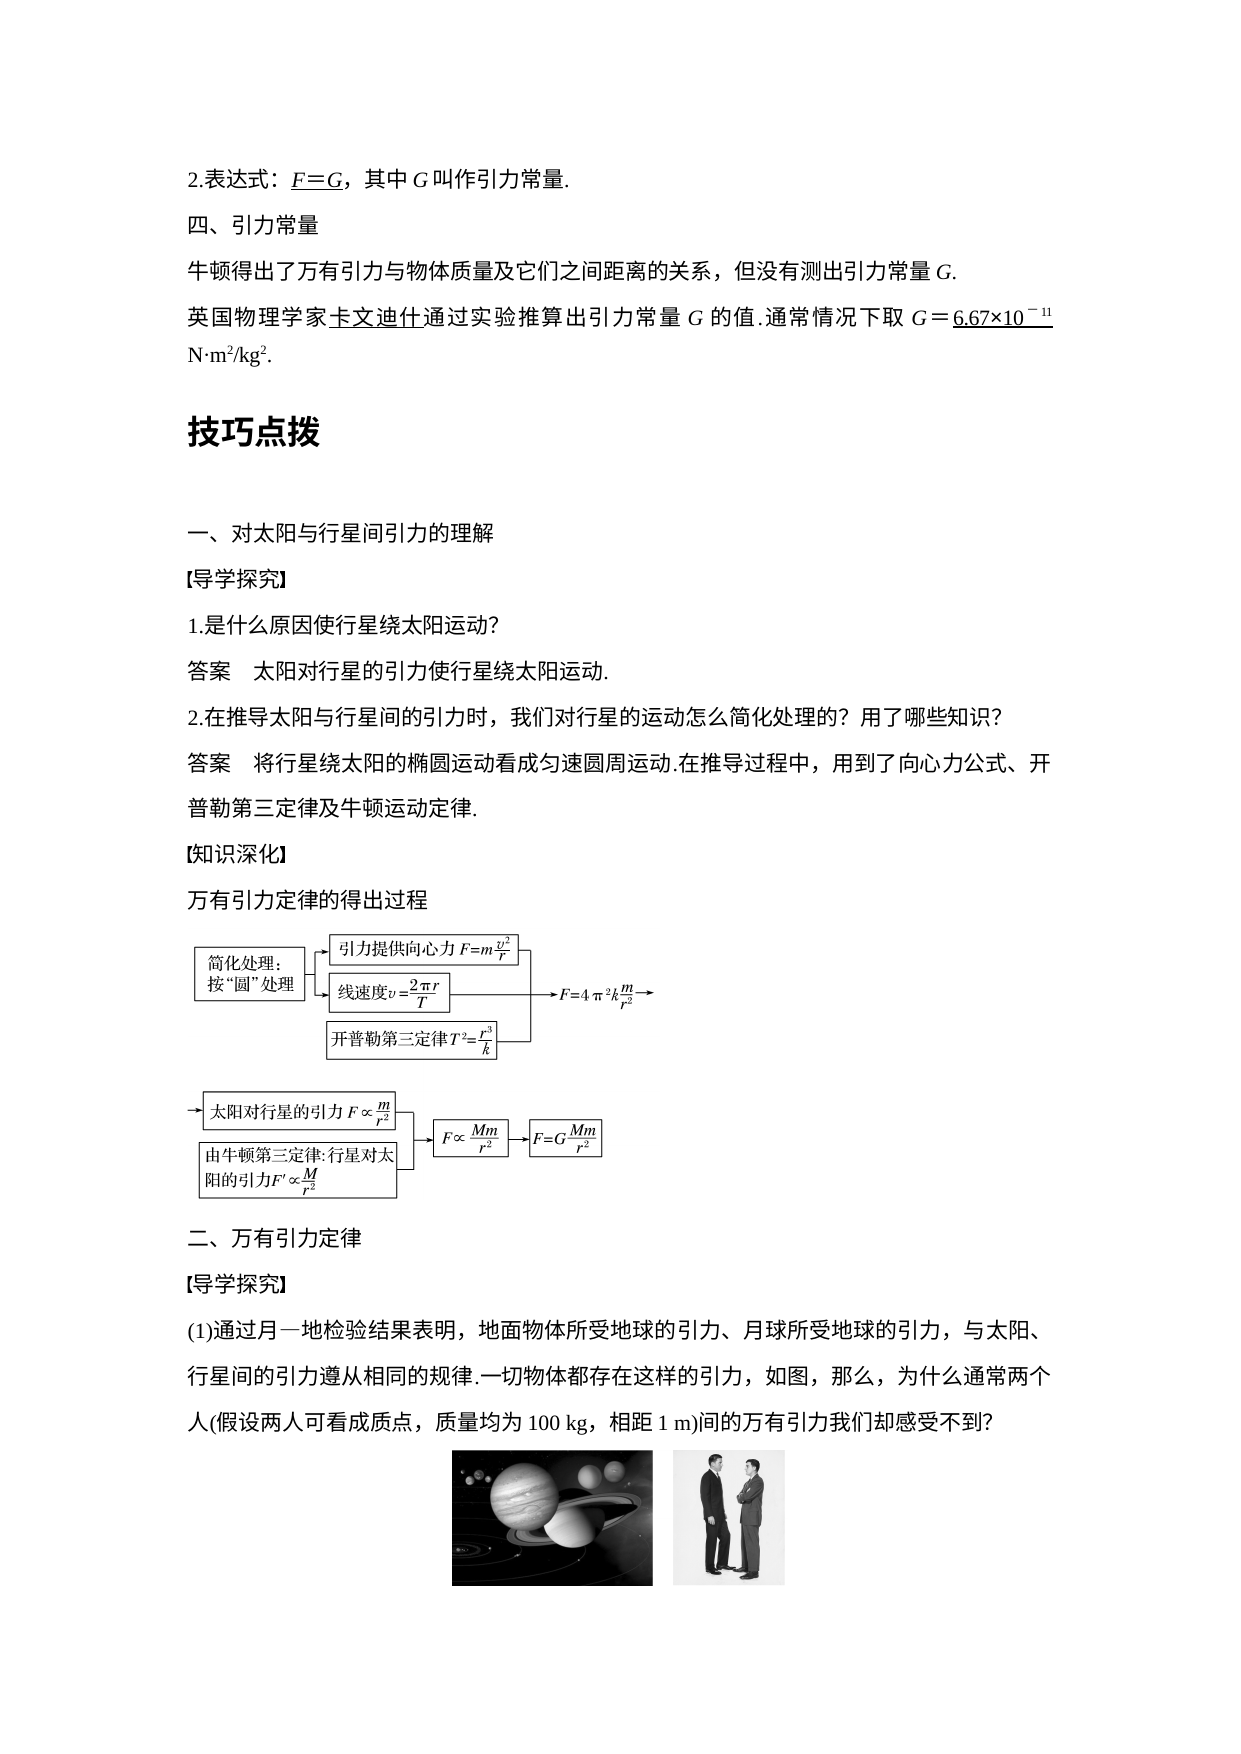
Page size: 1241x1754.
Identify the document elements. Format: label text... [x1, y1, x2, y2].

text 牛顿得出了万有引力与物体质量及它们之间距离的关系，但没有测出引力常量G. [187, 254, 1053, 285]
picture [452, 1450, 789, 1586]
text 英国物理学家卡文迪什通过实验推算出引力常量G的值.通常情况下取G＝6.67×10－11 N·m2/kg2. [187, 299, 1053, 368]
text 2.表达式：F＝G，其中G叫作引力常量. [187, 162, 1053, 194]
picture [187, 846, 193, 863]
text 1.是什么原因使行星绕太阳运动？ [187, 608, 1053, 640]
subtitle 技巧点拨 [187, 406, 1053, 454]
text 一、对太阳与行星间引力的理解 [187, 516, 1053, 548]
text 二、万有引力定律 [187, 1221, 1053, 1253]
picture [187, 1276, 193, 1293]
text 知识深化 [187, 837, 1053, 869]
text 2.在推导太阳与行星间的引力时，我们对行星的运动怎么简化处理的？用了哪些知识？ [187, 700, 1053, 731]
picture [280, 846, 285, 863]
picture [280, 571, 285, 588]
text 四、引力常量 [187, 208, 1053, 239]
picture [280, 1276, 285, 1293]
picture [187, 928, 660, 1200]
text 导学探究 [187, 562, 1053, 594]
text 导学探究 [187, 1267, 1053, 1299]
text (1)通过月—地检验结果表明，地面物体所受地球的引力、月球所受地球的引力，与太阳、行星间的引力遵从相同的规律.一切物体都存在这样的引力，如图，那么，为什么通常两个人(假设两人可看成质点，质量均为100 kg，相距1 m)间的万有引力我们却感受不到？ [187, 1313, 1053, 1436]
text 万有引力定律的得出过程 [187, 883, 1053, 915]
text 答案 将行星绕太阳的椭圆运动看成匀速圆周运动.在推导过程中，用到了向心力公式、开普勒第三定律及牛顿运动定律. [187, 746, 1053, 823]
text 答案 太阳对行星的引力使行星绕太阳运动. [187, 654, 1053, 686]
picture [187, 571, 193, 588]
